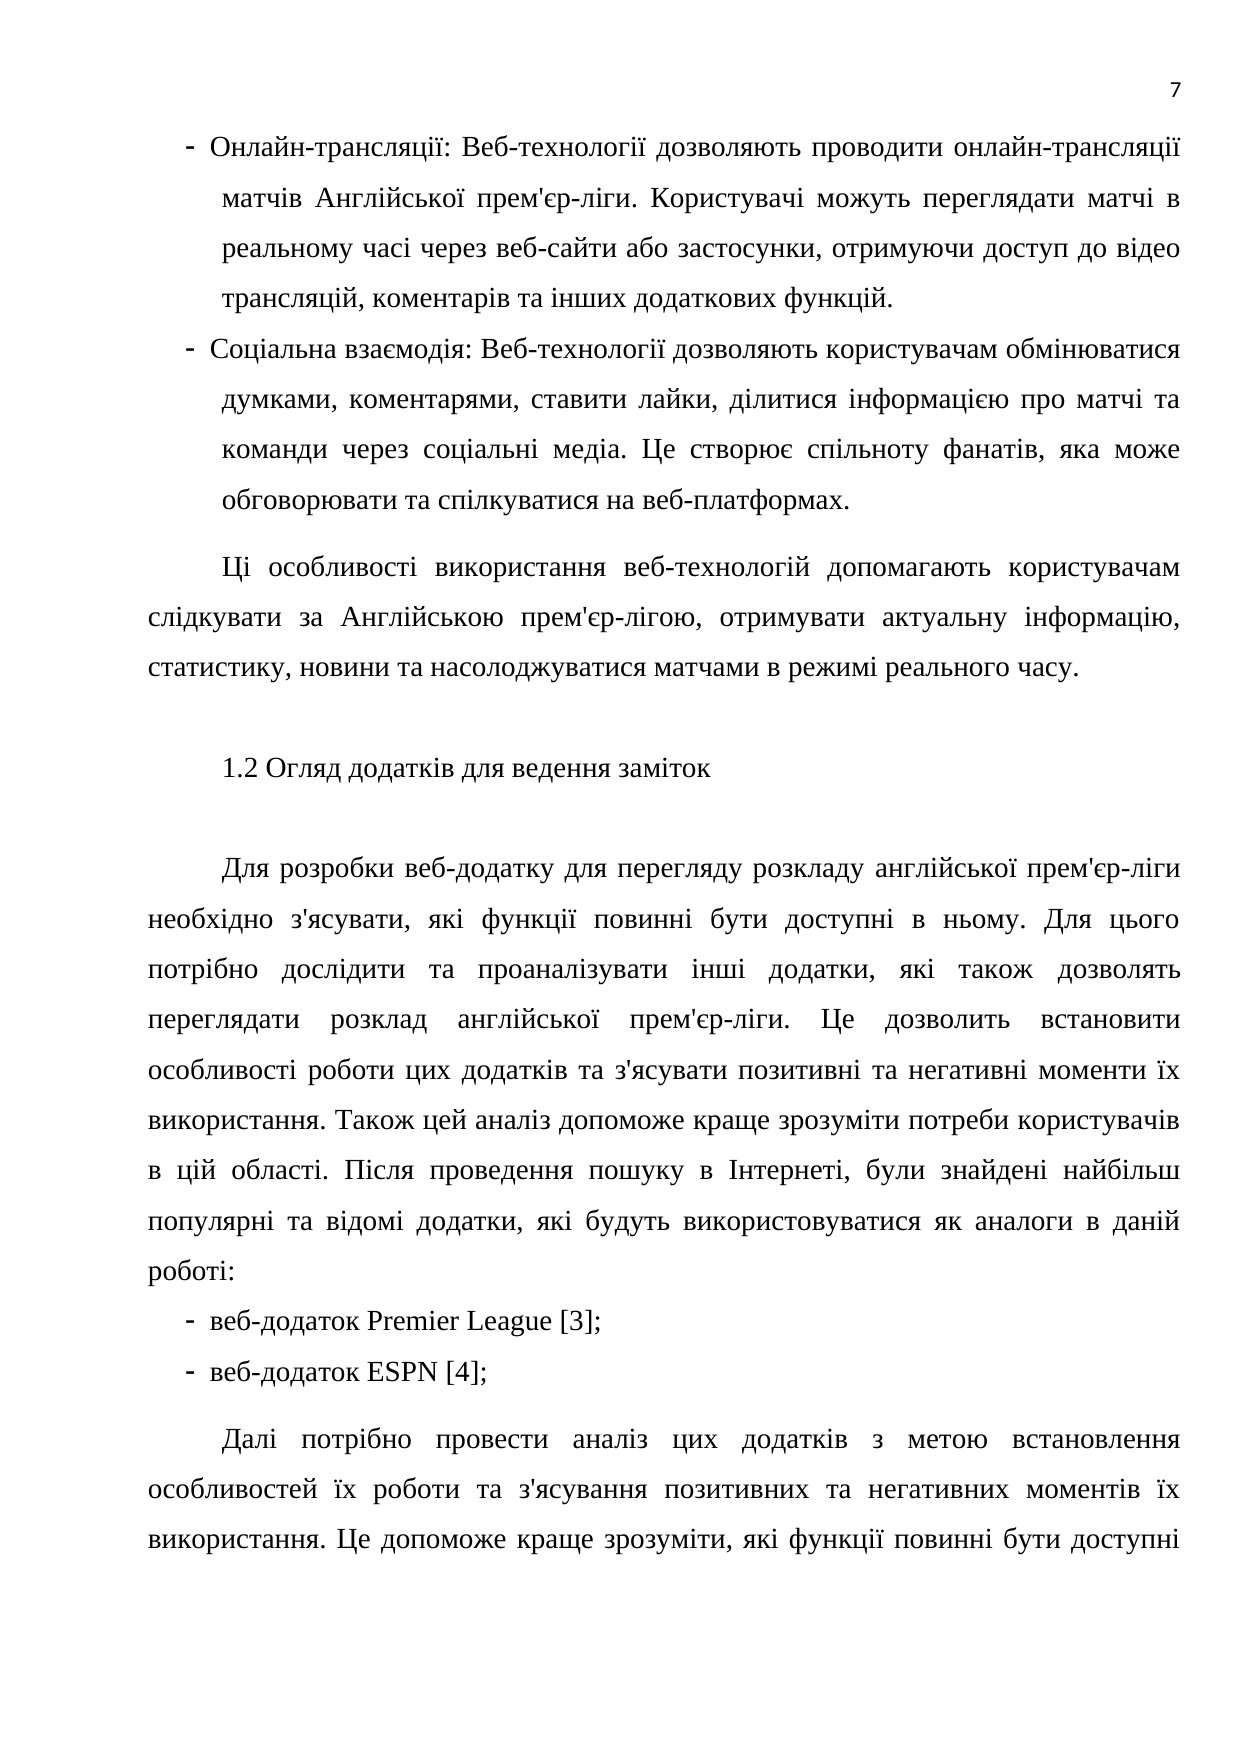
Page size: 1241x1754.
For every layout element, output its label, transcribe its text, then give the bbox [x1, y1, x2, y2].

list Онлайн-трансляції: Веб-технології дозволяють проводити онлайн-трансляції матчів Англійської прем'єр-ліги. Користувачі можуть переглядати матчі в реальному часі через веб-сайти або застосунки, отримуючи доступ до відео трансляцій, коментарів та інших додаткових функцій. [185, 129, 1181, 314]
text Для розробки веб-додатку для перегляду розкладу англійської прем'єр-ліги необхідно з'ясувати, які функції повинні бути доступні в ньому. Для цього потрібно дослідити та проаналізувати інші додатки, які також дозволять переглядати розклад англійської прем'єр-ліги. Це дозволить встановити особливості роботи цих додатків та з'ясувати позитивні та негативні моменти їх використання. Також цей аналіз допоможе краще зрозуміти потреби користувачів в цій області. Після проведення пошуку в Інтернеті, були знайдені найбільш популярні та відомі додатки, які будуть використовуватися як аналоги в даній роботі: [148, 851, 1181, 1287]
list Соціальна взаємодія: Веб-технології дозволяють користувачам обмінюватися думками, коментарями, ставити лайки, ділитися інформацією про матчі та команди через соціальні медіа. Це створює спільноту фанатів, яка може обговорювати та спілкуватися на веб-платформах. [185, 331, 1181, 515]
list веб-додаток ESPN [4]; [185, 1354, 1181, 1387]
text Ці особливості використання веб-технологій допомагають користувачам слідкувати за Англійською прем'єр-лігою, отримувати актуальну інформацію, статистику, новини та насолоджуватися матчами в режимі реального часу. [148, 549, 1181, 683]
subtitle Огляд додатків для ведення заміток [148, 750, 1181, 783]
list веб-додаток Premier League [3]; [185, 1303, 1181, 1337]
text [148, 1421, 1181, 1555]
